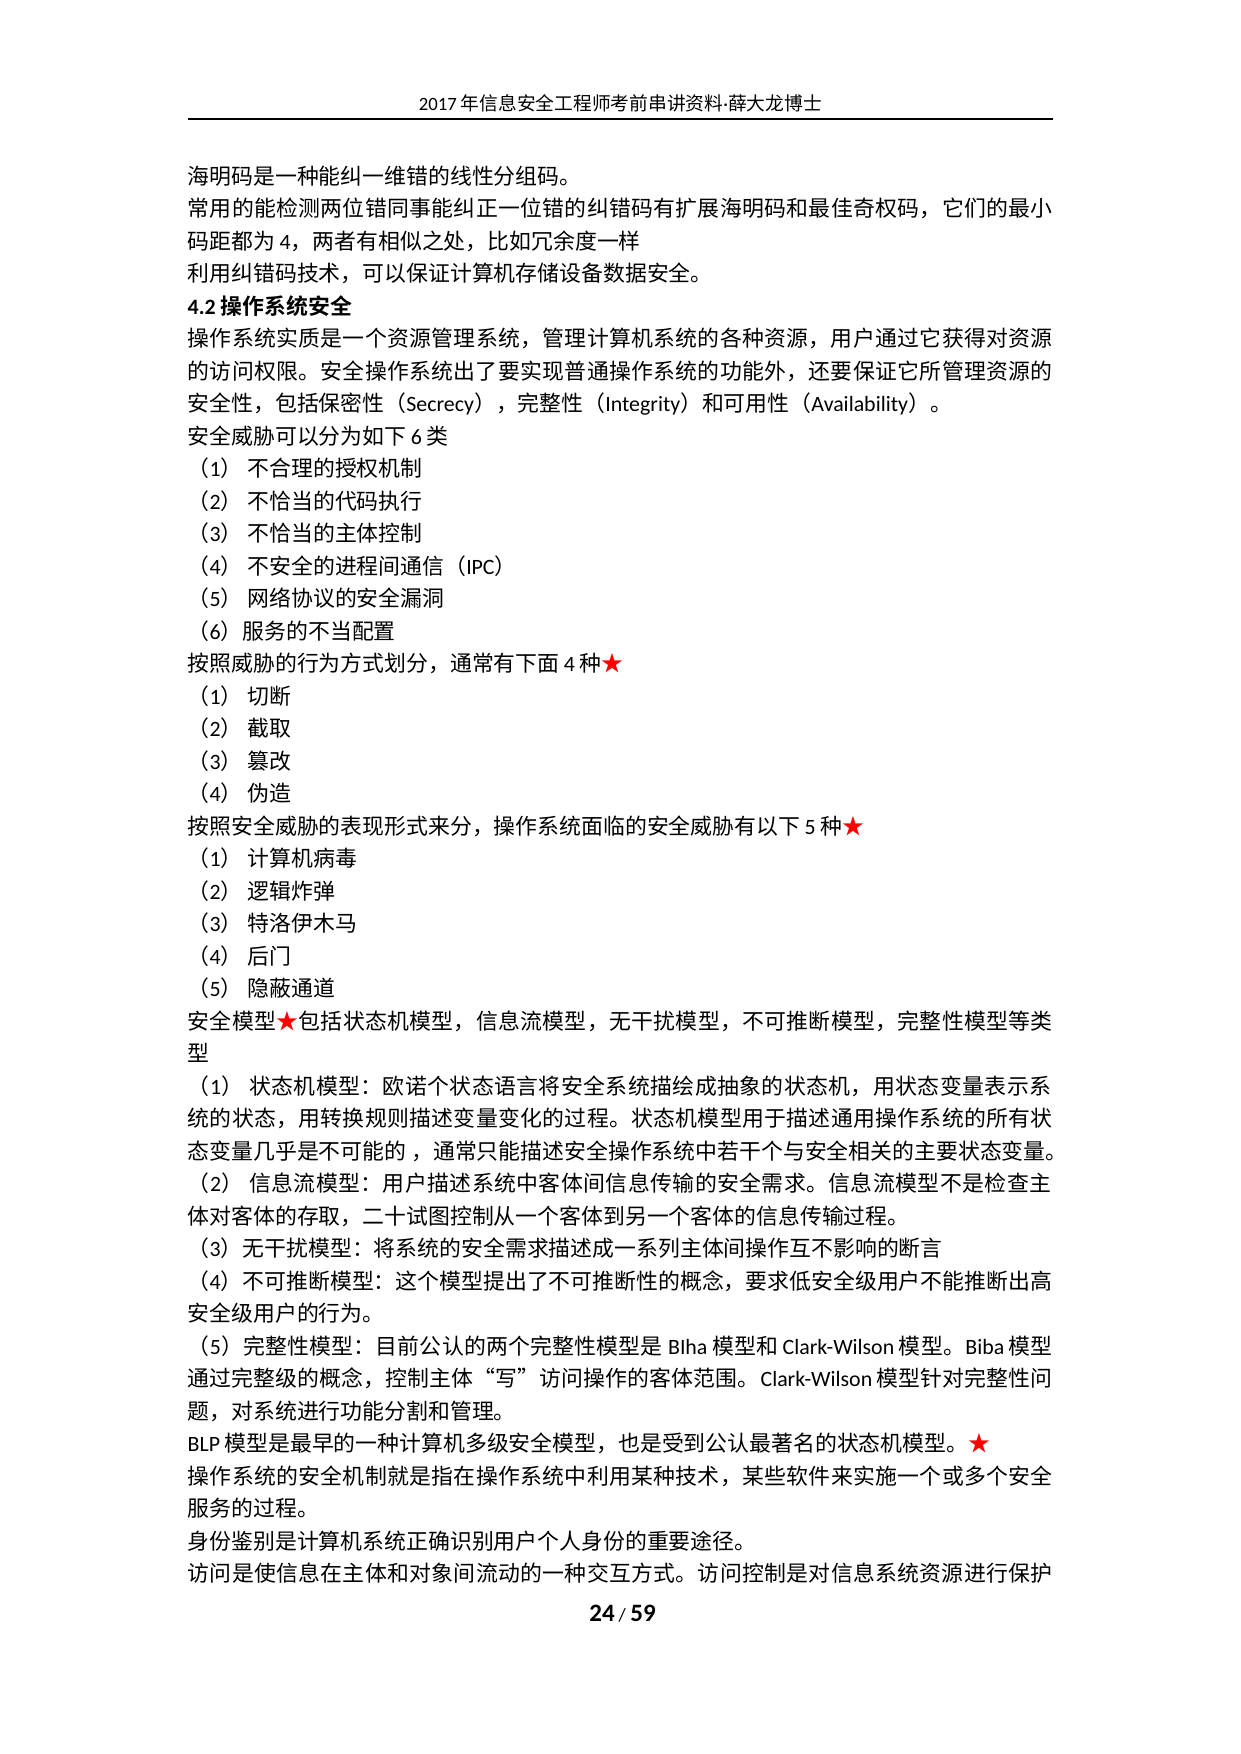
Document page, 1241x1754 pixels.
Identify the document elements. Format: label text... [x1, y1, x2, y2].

text （5） 隐蔽通道 [187, 971, 1053, 1003]
text 安全威胁可以分为如下6类 [187, 418, 1053, 451]
text （1） 计算机病毒 [187, 841, 1053, 873]
text （4） 伪造 [187, 776, 1053, 808]
text 安全模型★包括状态机模型，信息流模型，无干扰模型，不可推断模型，完整性模型等类型 [187, 1003, 1053, 1068]
text 身份鉴别是计算机系统正确识别用户个人身份的重要途径。 [187, 1523, 1053, 1556]
text （3） 不恰当的主体控制 [187, 516, 1053, 548]
text （1） 切断 [187, 678, 1053, 711]
text （3） 篡改 [187, 743, 1053, 776]
text （5）完整性模型：目前公认的两个完整性模型是BIha模型和Clark-Wilson模型。Biba模型通过完整级的概念，控制主体“写”访问操作的客体范围。Clark-Wilson模型针对完整性问题，对系统进行功能分割和管理。 [187, 1328, 1053, 1426]
text 4.2 操作系统安全 [187, 288, 1053, 321]
text （2） 逻辑炸弹 [187, 873, 1053, 906]
text 常用的能检测两位错同事能纠正一位错的纠错码有扩展海明码和最佳奇权码，它们的最小码距都为4，两者有相似之处，比如冗余度一样 [187, 191, 1053, 256]
text （4） 后门 [187, 938, 1053, 971]
text 按照安全威胁的表现形式来分，操作系统面临的安全威胁有以下5种★ [187, 808, 1053, 841]
text （1） 状态机模型：欧诺个状态语言将安全系统描绘成抽象的状态机，用状态变量表示系统的状态，用转换规则描述变量变化的过程。状态机模型用于描述通用操作系统的所有状态变量几乎是不可能的 ，通常只能描述安全操作系统中若干个与安全相关的主要状态变量。 [187, 1068, 1053, 1166]
text BLP模型是最早的一种计算机多级安全模型，也是受到公认最著名的状态机模型。★ [187, 1426, 1053, 1458]
text （6）服务的不当配置 [187, 613, 1053, 646]
text 按照威胁的行为方式划分，通常有下面4种★ [187, 646, 1053, 678]
text （3） 特洛伊木马 [187, 906, 1053, 938]
text （5） 网络协议的安全漏洞 [187, 581, 1053, 613]
text 利用纠错码技术，可以保证计算机存储设备数据安全。 [187, 256, 1053, 288]
text （4）不可推断模型：这个模型提出了不可推断性的概念，要求低安全级用户不能推断出高安全级用户的行为。 [187, 1263, 1053, 1328]
text （2） 信息流模型：用户描述系统中客体间信息传输的安全需求。信息流模型不是检查主体对客体的存取，二十试图控制从一个客体到另一个客体的信息传输过程。 [187, 1166, 1053, 1231]
text 操作系统实质是一个资源管理系统，管理计算机系统的各种资源，用户通过它获得对资源的访问权限。安全操作系统出了要实现普通操作系统的功能外，还要保证它所管理资源的安全性，包括保密性（Secrecy），完整性（Integrity）和可用性（Availability）。 [187, 321, 1053, 418]
text （2） 截取 [187, 711, 1053, 743]
text 海明码是一种能纠一维错的线性分组码。 [187, 158, 1053, 191]
text （4） 不安全的进程间通信（IPC） [187, 548, 1053, 581]
text （2） 不恰当的代码执行 [187, 483, 1053, 516]
text （3）无干扰模型：将系统的安全需求描述成一系列主体间操作互不影响的断言 [187, 1231, 1053, 1263]
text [187, 1556, 1053, 1588]
text 操作系统的安全机制就是指在操作系统中利用某种技术，某些软件来实施一个或多个安全服务的过程。 [187, 1458, 1053, 1523]
text （1） 不合理的授权机制 [187, 451, 1053, 483]
